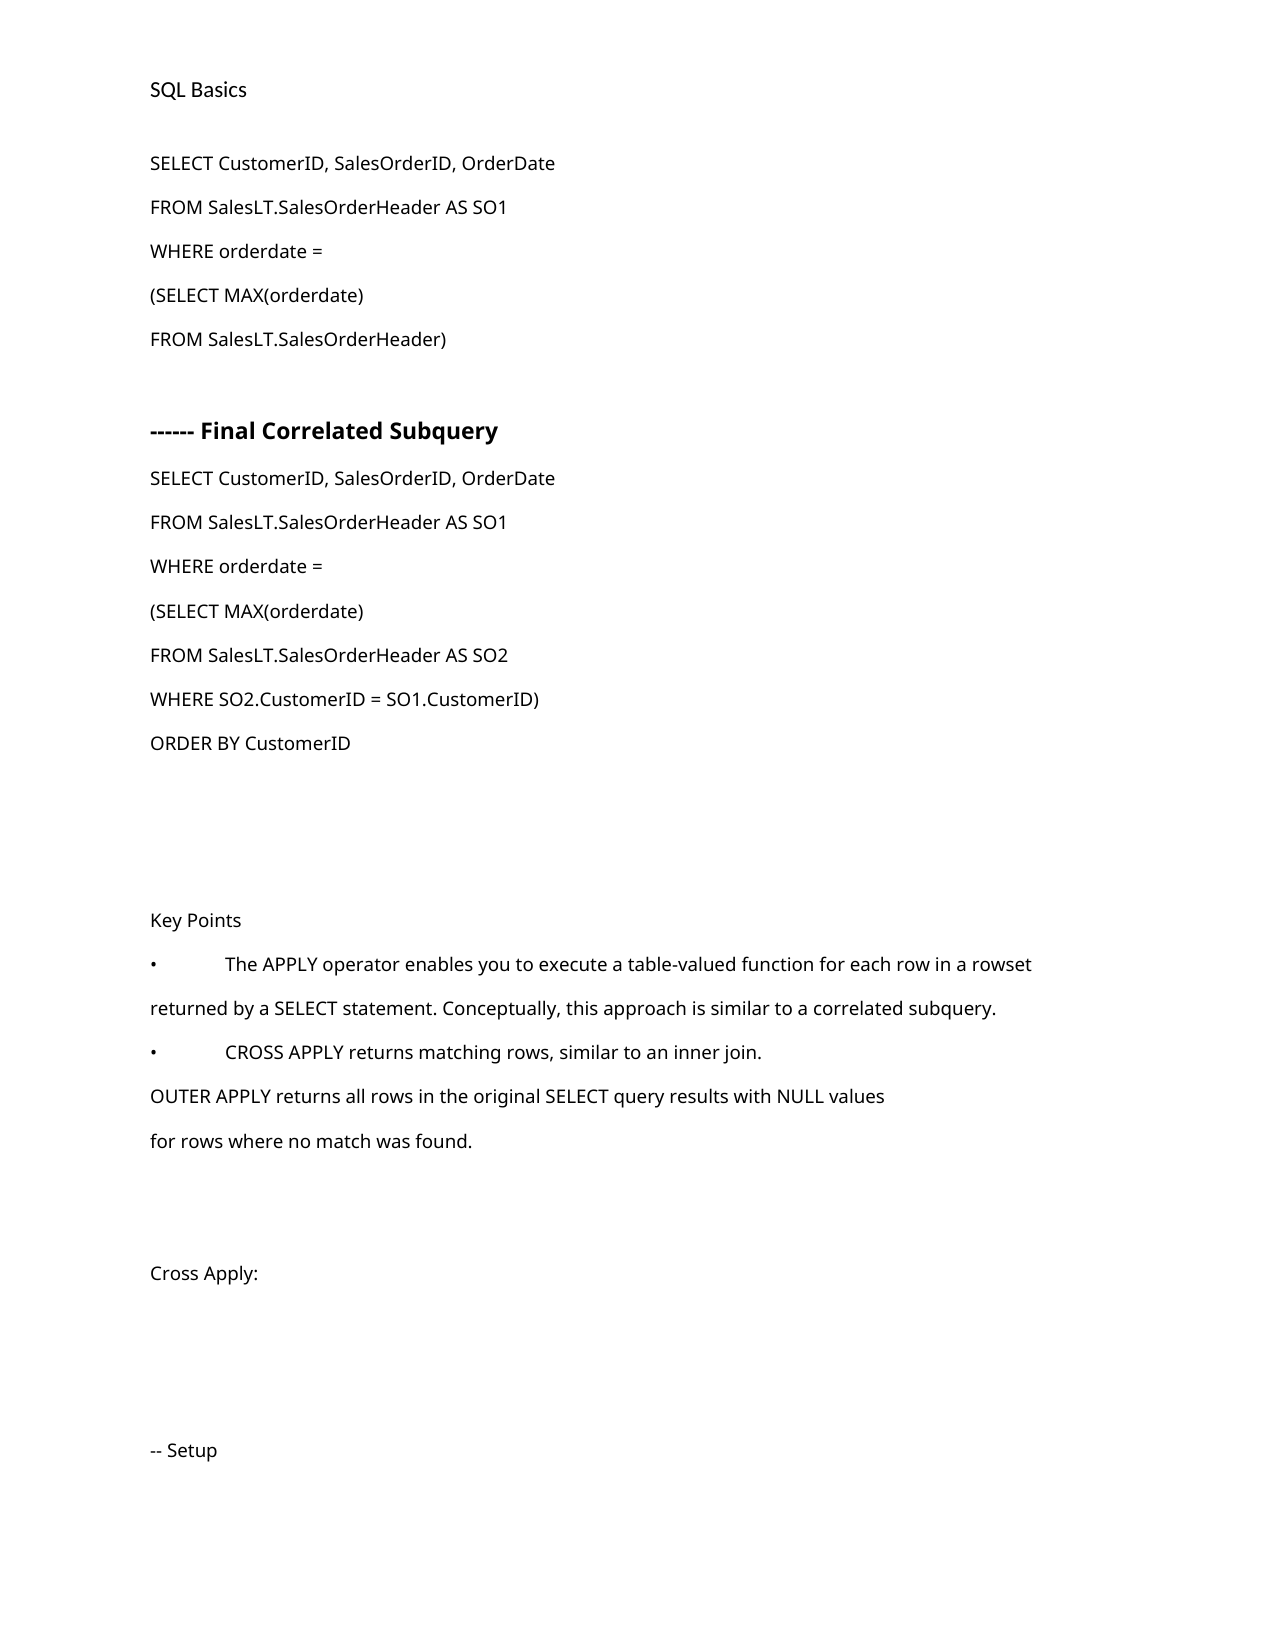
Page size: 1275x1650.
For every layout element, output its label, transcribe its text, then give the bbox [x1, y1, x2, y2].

text FROM SalesLT.SalesOrderHeader AS SO2 [150, 642, 1125, 668]
text FROM SalesLT.SalesOrderHeader) [150, 327, 1125, 352]
text -- Setup [150, 1437, 1125, 1463]
text WHERE SO2.CustomerID = SO1.CustomerID) [150, 686, 1125, 712]
text FROM SalesLT.SalesOrderHeader AS SO1 [150, 194, 1125, 220]
text FROM SalesLT.SalesOrderHeader AS SO1 [150, 509, 1125, 535]
text (SELECT MAX(orderdate) [150, 282, 1125, 308]
text SELECT CustomerID, SalesOrderID, OrderDate [150, 465, 1125, 491]
text • The APPLY operator enables you to execute a table-valued function for each row in a rowset [150, 951, 1125, 977]
text • CROSS APPLY returns matching rows, similar to an inner join. [150, 1039, 1125, 1065]
text OUTER APPLY returns all rows in the original SELECT query results with NULL values [150, 1084, 1125, 1109]
text ------ Final Correlated Subquery [150, 415, 1125, 446]
text WHERE orderdate = [150, 554, 1125, 579]
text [150, 150, 1125, 176]
text ORDER BY CustomerID [150, 730, 1125, 756]
text Key Points [150, 907, 1125, 933]
text for rows where no match was found. [150, 1128, 1125, 1153]
text WHERE orderdate = [150, 238, 1125, 264]
text (SELECT MAX(orderdate) [150, 598, 1125, 623]
text returned by a SELECT statement. Conceptually, this approach is similar to a correlated subquery. [150, 995, 1125, 1021]
text Cross Apply: [150, 1260, 1125, 1286]
